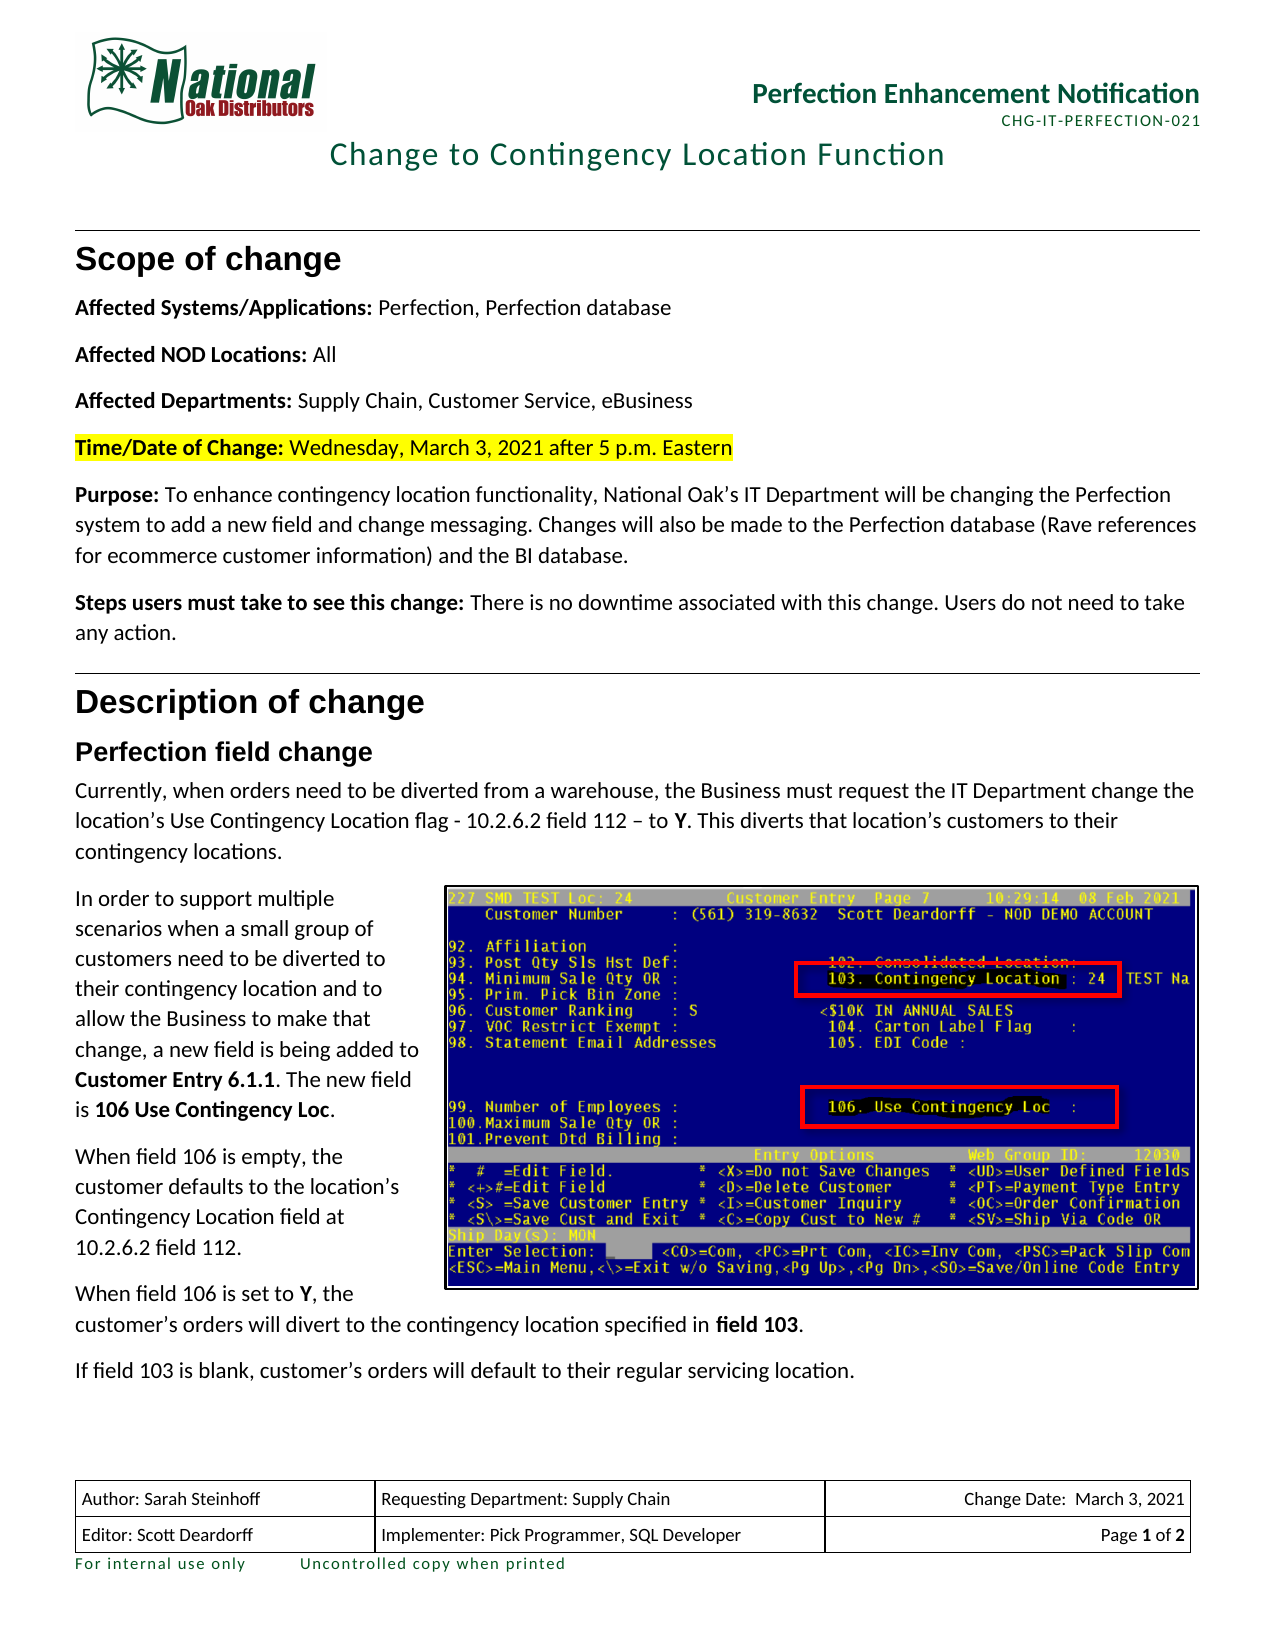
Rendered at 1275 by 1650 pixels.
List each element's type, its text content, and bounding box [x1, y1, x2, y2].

subtitle Description of change [75, 674, 1200, 721]
text Affected Departments: Supply Chain, Customer Service, eBusiness [75, 387, 1200, 414]
text In order to support multiple scenarios when a small group of customers need to be diverted to their contingency location and to allow the Business to make that change, a new field is being added to Customer Entry 6.1.1. The new field is 106 Use Contingency Loc. [75, 884, 1200, 1123]
picture [75, 32, 327, 132]
text Purpose: To enhance contingency location functionality, National Oak’s IT Department will be changing the Perfection system to add a new field and change messaging. Changes will also be made to the Perfection database (Rave references for ecommerce customer information) and the BI database. [75, 480, 1200, 569]
text Steps users must take to see this change: There is no downtime associated with this change. Users do not need to take any action. [75, 588, 1200, 646]
text Affected Systems/Applications: Perfection, Perfection database [75, 293, 1200, 321]
subtitle Scope of change [75, 231, 1200, 277]
subtitle Perfection field change [75, 736, 1200, 768]
text When field 106 is set to Y, the customer’s orders will divert to the contingency location specified in field 103. [75, 1279, 1200, 1338]
text Affected NOD Locations: All [75, 340, 1200, 368]
text If field 103 is blank, customer’s orders will default to their regular servicing location. [75, 1357, 1200, 1384]
text Time/Date of Change: Wednesday, March 3, 2021 after 5 p.m. Eastern [75, 433, 1200, 461]
text When field 106 is empty, the customer defaults to the location’s Contingency Location field at 10.2.6.2 field 112. [75, 1142, 444, 1261]
picture [447, 887, 1197, 1288]
text Currently, when orders need to be diverted from a warehouse, the Business must request the IT Department change the location’s Use Contingency Location flag - 10.2.6.2 field 112 – to Y. This diverts that location’s customers to their contingency locations. [75, 776, 1200, 865]
